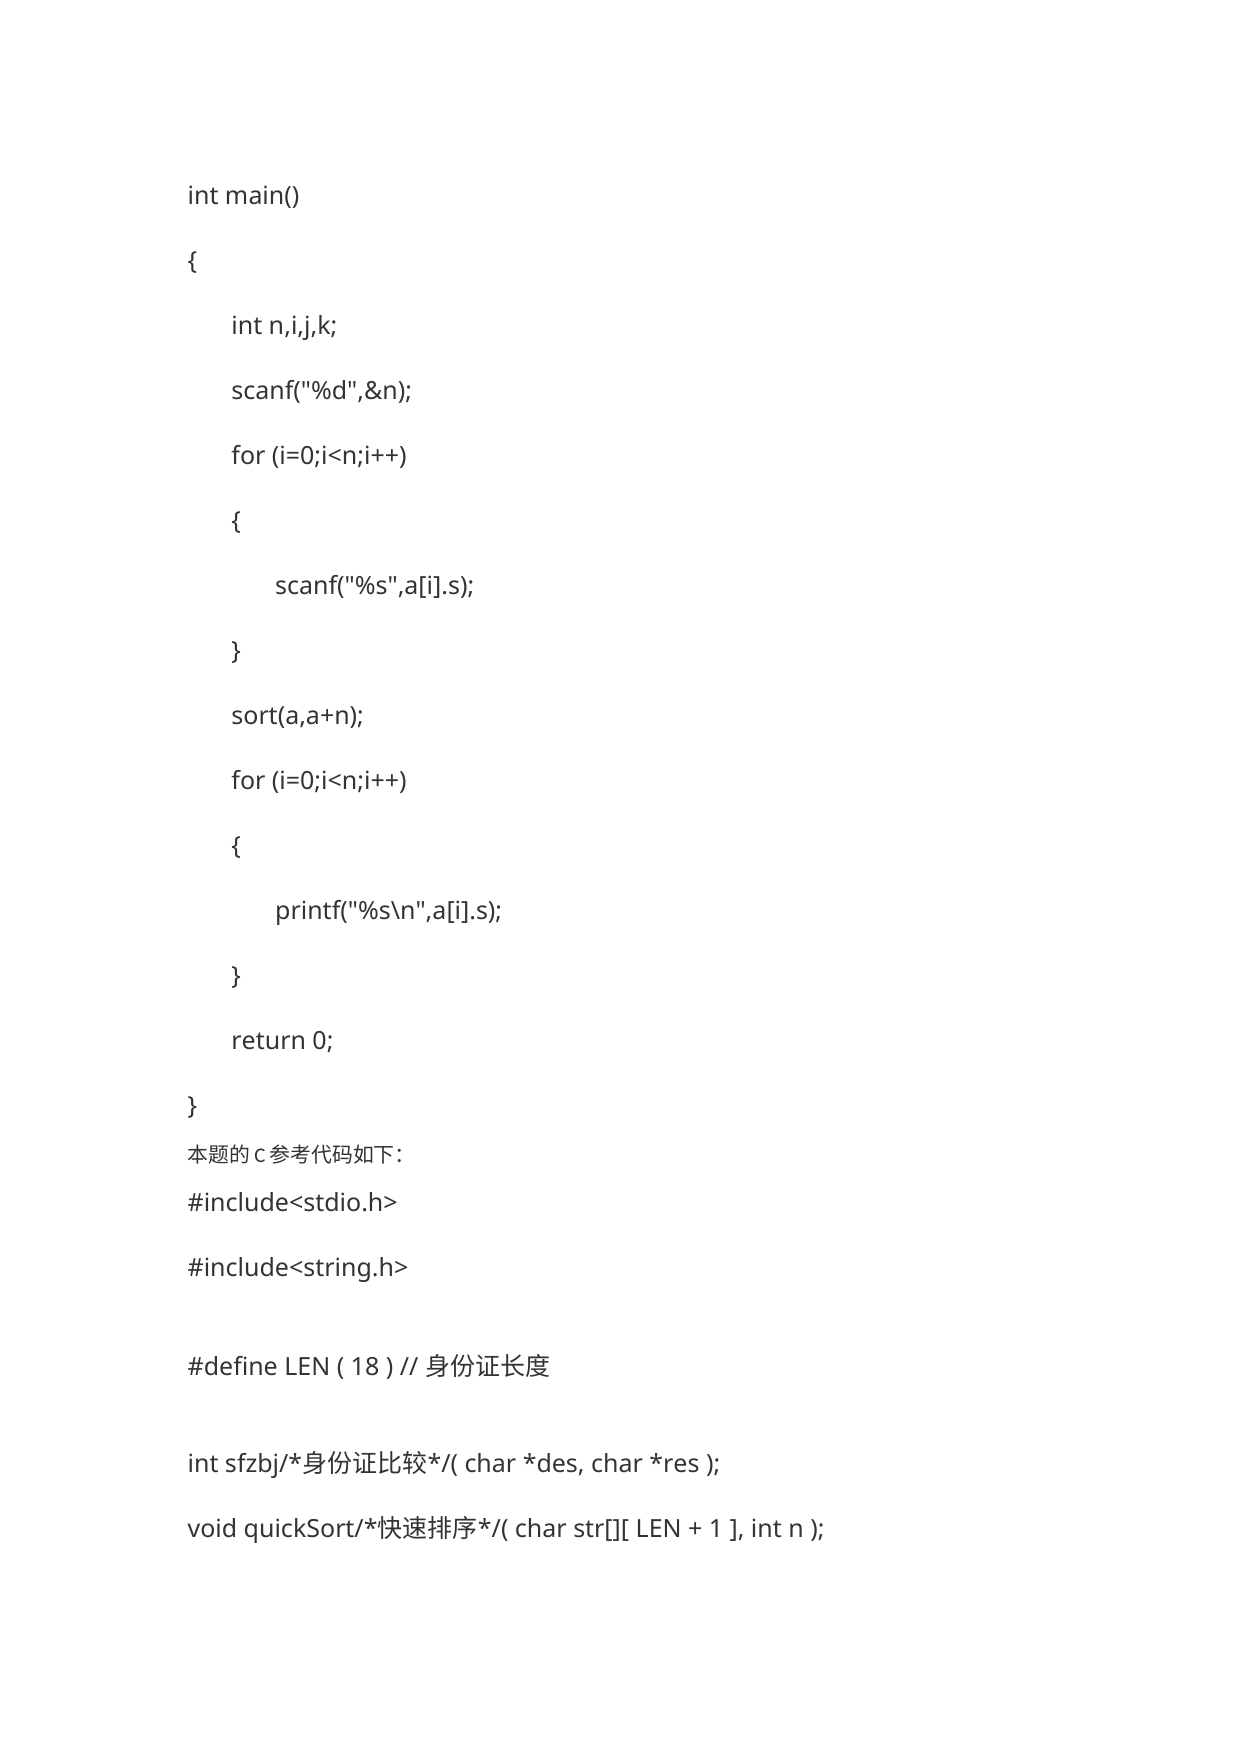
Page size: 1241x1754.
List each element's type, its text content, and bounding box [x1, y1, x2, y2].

text #include<string.h> [187, 1234, 1053, 1299]
text 本题的C参考代码如下： [187, 1137, 1053, 1169]
text int n,i,j,k; [187, 292, 1053, 357]
text } [187, 1072, 1053, 1137]
text { [187, 812, 1053, 877]
text int main() [187, 162, 1053, 227]
text { [187, 487, 1053, 552]
text } [187, 617, 1053, 682]
text return 0; [187, 1007, 1053, 1072]
text scanf("%d",&n); [187, 357, 1053, 422]
text sort(a,a+n); [187, 682, 1053, 747]
text for (i=0;i<n;i++) [187, 422, 1053, 487]
text } [187, 942, 1053, 1007]
text void quickSort/*快速排序*/( char str[][ LEN + 1 ], int n ); [187, 1494, 1053, 1559]
text printf("%s\n",a[i].s); [187, 877, 1053, 942]
text for (i=0;i<n;i++) [187, 747, 1053, 812]
text #include<stdio.h> [187, 1169, 1053, 1234]
text #define LEN ( 18 ) // 身份证长度 [187, 1332, 1053, 1397]
text int sfzbj/*身份证比较*/( char *des, char *res ); [187, 1429, 1053, 1494]
text scanf("%s",a[i].s); [187, 552, 1053, 617]
text { [187, 227, 1053, 292]
